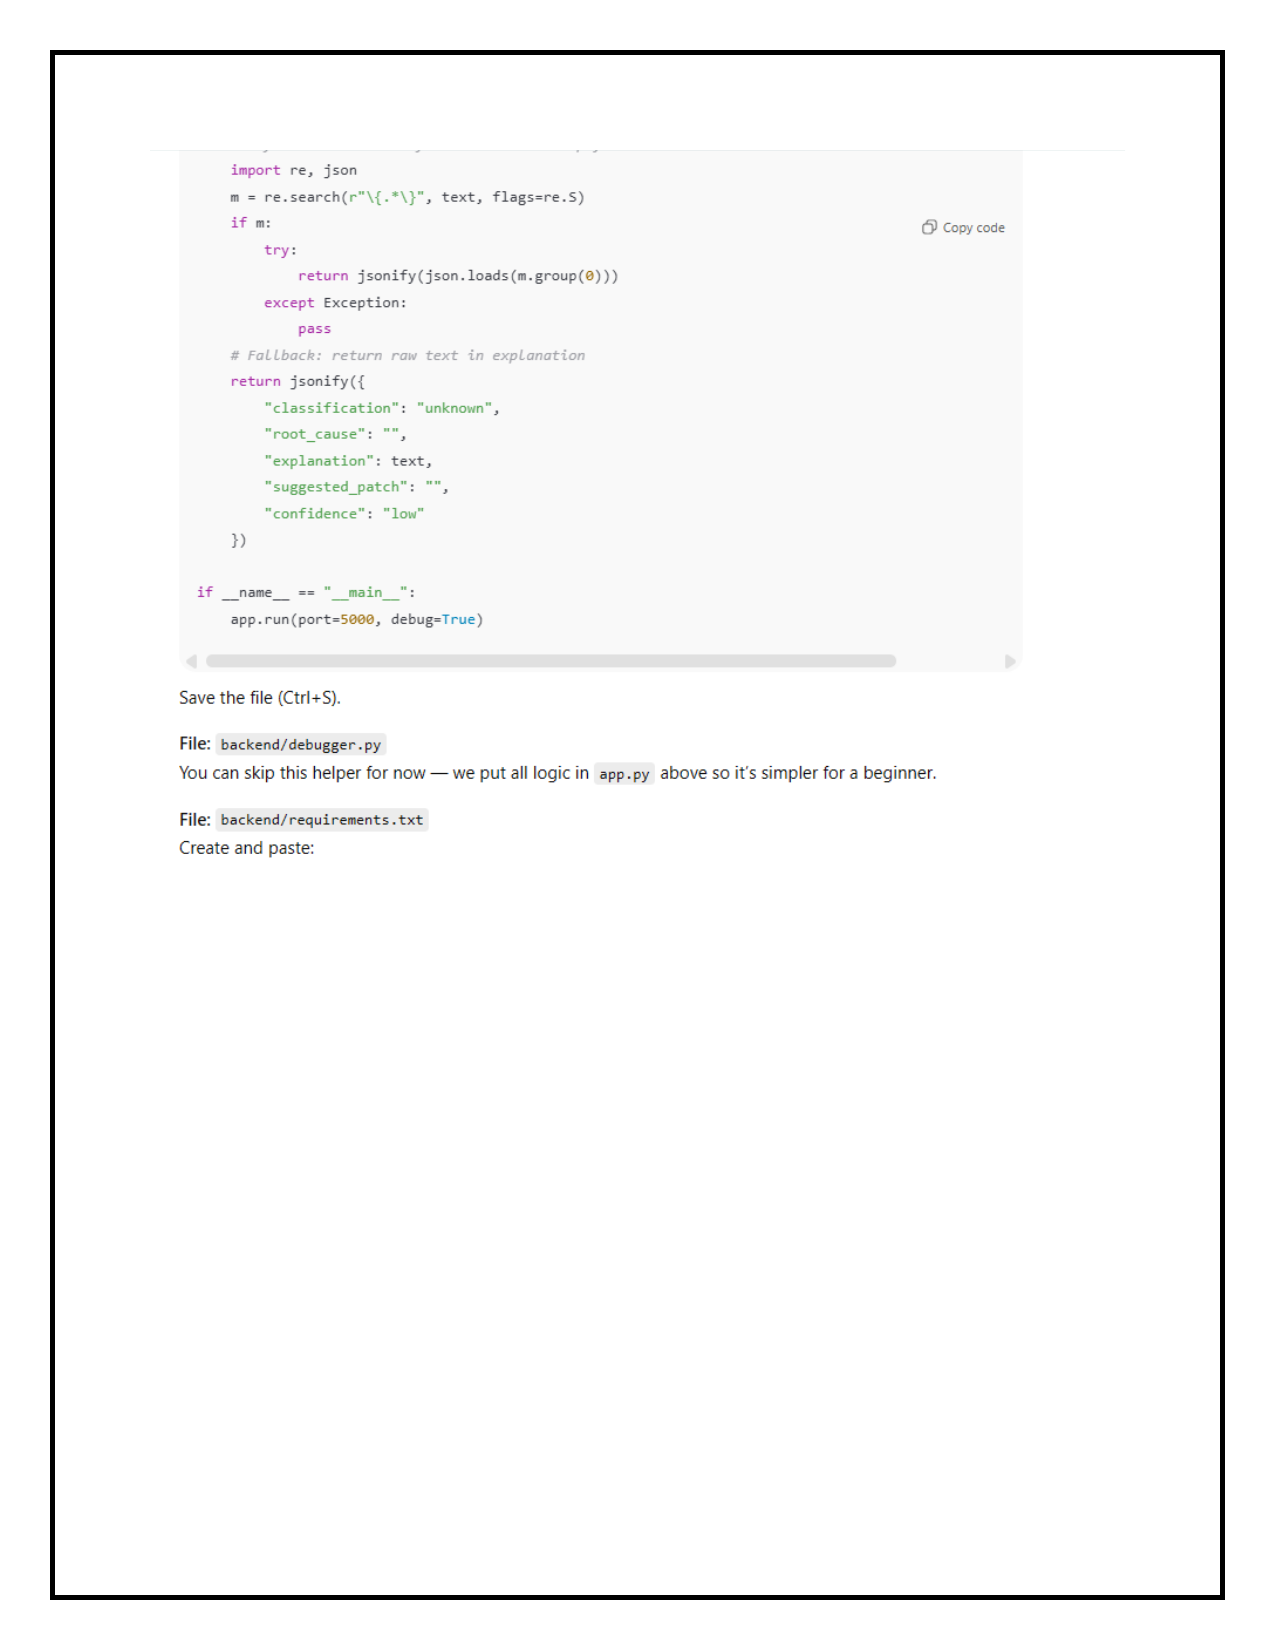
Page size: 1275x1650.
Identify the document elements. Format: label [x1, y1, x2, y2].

picture [150, 150, 1125, 861]
